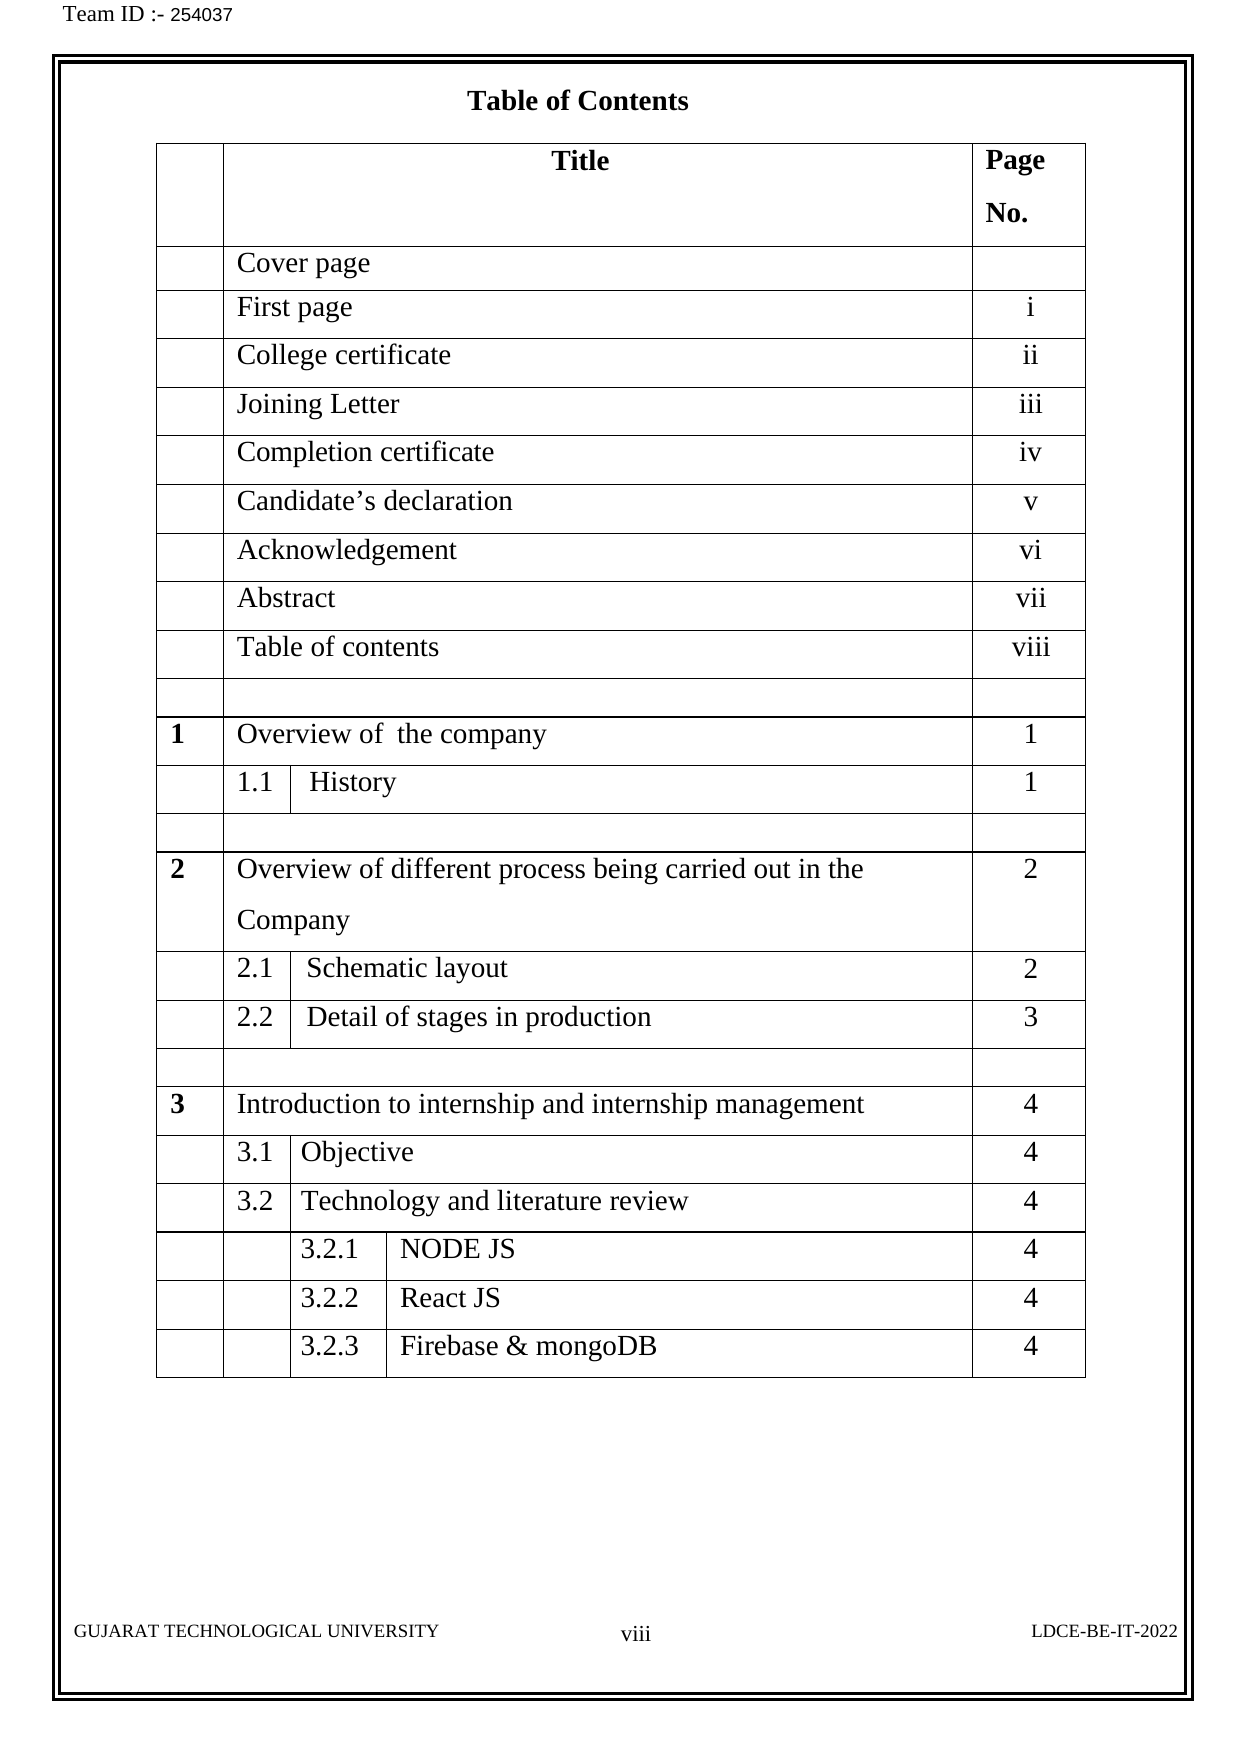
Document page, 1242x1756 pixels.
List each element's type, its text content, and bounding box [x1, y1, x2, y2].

table_cell Detail of stages in production [291, 1001, 972, 1048]
table_cell iii [973, 388, 1085, 435]
table_cell [973, 679, 1085, 716]
table_cell vi [973, 534, 1085, 581]
table_cell Abstract [224, 582, 972, 630]
table_cell iv [973, 436, 1085, 483]
table_cell 2.2 [224, 1001, 290, 1048]
table_cell i [973, 291, 1085, 338]
table_cell 4 [973, 1233, 1085, 1280]
table_cell Completion certificate [224, 436, 972, 483]
table_cell History [291, 766, 972, 813]
table_cell [157, 534, 223, 581]
table_cell [157, 1001, 223, 1048]
table_cell [157, 1184, 223, 1231]
table_cell Table of contents [224, 631, 972, 678]
table_cell 4 [973, 1281, 1085, 1329]
table_cell viii [973, 631, 1085, 678]
table_cell NODE JS [387, 1233, 972, 1280]
table_cell [157, 291, 223, 338]
table_cell 2 [973, 952, 1085, 999]
table_cell 2 [157, 853, 223, 951]
table_cell [973, 814, 1085, 851]
table_cell [157, 388, 223, 435]
table_cell [157, 582, 223, 630]
table_cell [157, 1330, 223, 1377]
table_cell Overview of different process being carried out in the Company [224, 853, 972, 951]
table_cell [157, 485, 223, 532]
table_cell [157, 814, 223, 851]
table_cell [973, 247, 1085, 289]
table_cell [224, 1233, 290, 1280]
table_cell [157, 1281, 223, 1329]
table_cell 3 [157, 1087, 223, 1135]
table_cell [224, 1049, 972, 1086]
table_header Page No. [973, 144, 1085, 246]
table_cell 4 [973, 1136, 1085, 1183]
table_cell [224, 1281, 290, 1329]
table_cell 4 [973, 1087, 1085, 1135]
table_cell [157, 339, 223, 387]
table_cell 3.2.2 [291, 1281, 386, 1329]
table_cell Overview of the company [224, 718, 972, 765]
table_cell 4 [973, 1184, 1085, 1231]
table_cell 1 [973, 718, 1085, 765]
table_cell [224, 814, 972, 851]
table_cell [157, 679, 223, 716]
table_cell 3.2.3 [291, 1330, 386, 1377]
table_cell ii [973, 339, 1085, 387]
table_cell Cover page [224, 247, 972, 289]
table_cell 1.1 [224, 766, 290, 813]
table_cell React JS [387, 1281, 972, 1329]
table_cell Candidate’s declaration [224, 485, 972, 532]
table_cell v [973, 485, 1085, 532]
table_cell [157, 247, 223, 289]
table_cell 2 [973, 853, 1085, 951]
table_cell Schematic layout [291, 952, 972, 999]
table_cell [157, 1049, 223, 1086]
table_header Title [224, 144, 972, 246]
table_cell [157, 631, 223, 678]
table_cell Acknowledgement [224, 534, 972, 581]
text Table of Contents [155, 83, 1001, 117]
table_cell [973, 1049, 1085, 1086]
table_cell 4 [973, 1330, 1085, 1377]
table_cell [157, 1136, 223, 1183]
table_cell [157, 1233, 223, 1280]
table_cell [157, 436, 223, 483]
table_cell 1 [973, 766, 1085, 813]
table_cell 3.2.1 [291, 1233, 386, 1280]
table_cell Introduction to internship and internship management [224, 1087, 972, 1135]
table_cell [157, 766, 223, 813]
table_cell 3.1 [224, 1136, 290, 1183]
table_cell [224, 679, 972, 716]
table_cell Joining Letter [224, 388, 972, 435]
table_cell [224, 1330, 290, 1377]
table_cell Objective [291, 1136, 972, 1183]
table_cell vii [973, 582, 1085, 630]
table_cell 1 [157, 718, 223, 765]
table_cell 3.2 [224, 1184, 290, 1231]
table_cell [157, 952, 223, 999]
table_header [157, 144, 223, 246]
table_cell Firebase & mongoDB [387, 1330, 972, 1377]
table_cell Technology and literature review [291, 1184, 972, 1231]
table_cell 2.1 [224, 952, 290, 999]
table_cell First page [224, 291, 972, 338]
table_cell College certificate [224, 339, 972, 387]
table_cell 3 [973, 1001, 1085, 1048]
